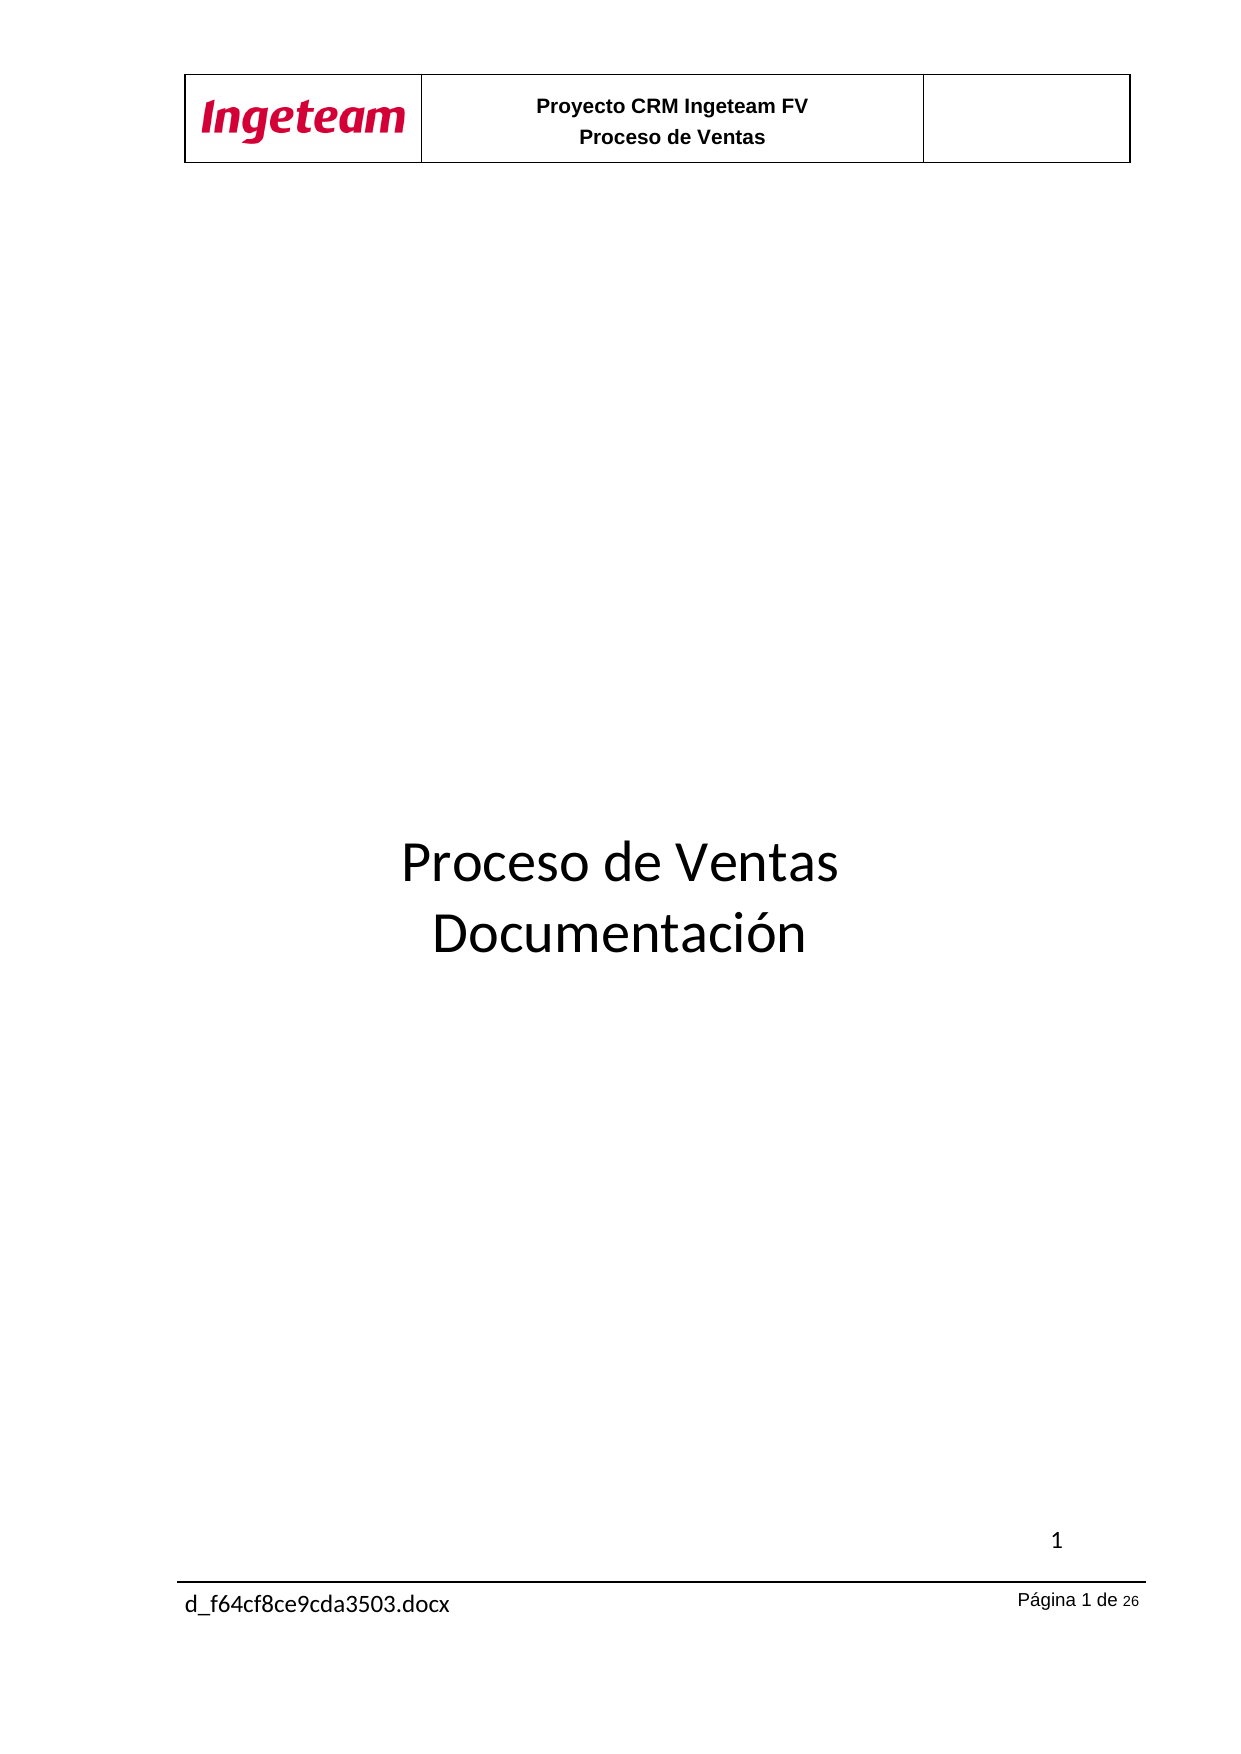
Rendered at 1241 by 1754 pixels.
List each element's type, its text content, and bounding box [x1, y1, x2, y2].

picture [201, 99, 405, 144]
text Proceso de Ventas [177, 824, 1063, 896]
text Documentación [177, 896, 1063, 967]
